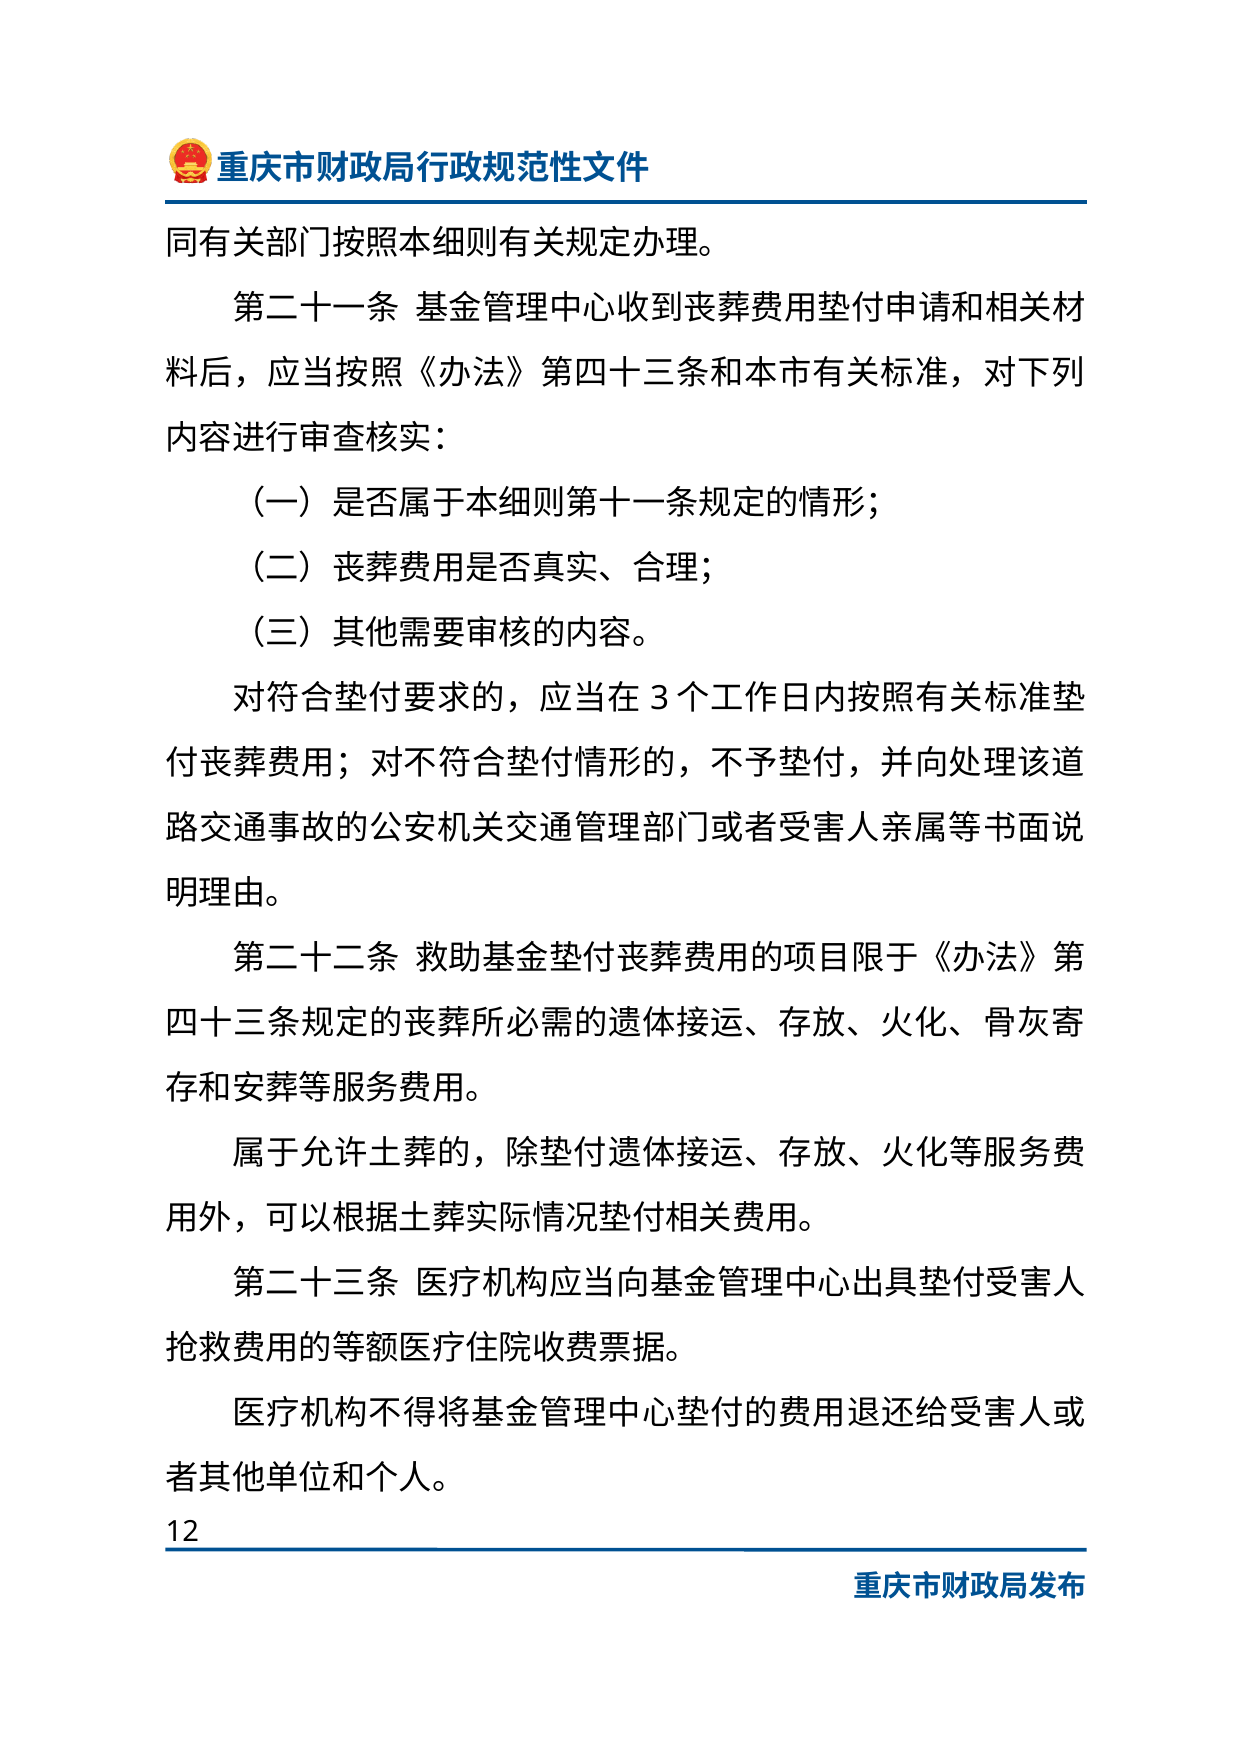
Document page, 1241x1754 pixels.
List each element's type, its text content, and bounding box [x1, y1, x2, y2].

text 第二十一条 基金管理中心收到丧葬费用垫付申请和相关材料后，应当按照《办法》第四十三条和本市有关标准，对下列内容进行审查核实： [165, 272, 1087, 467]
text 医疗机构不得将基金管理中心垫付的费用退还给受害人或者其他单位和个人。 [165, 1377, 1087, 1507]
text 第二十三条 医疗机构应当向基金管理中心出具垫付受害人抢救费用的等额医疗住院收费票据。 [165, 1247, 1087, 1377]
text 属于允许土葬的，除垫付遗体接运、存放、火化等服务费用外，可以根据土葬实际情况垫付相关费用。 [165, 1117, 1087, 1247]
text 第二十二条 救助基金垫付丧葬费用的项目限于《办法》第四十三条规定的丧葬所必需的遗体接运、存放、火化、骨灰寄存和安葬等服务费用。 [165, 922, 1087, 1117]
picture [165, 136, 216, 187]
text （三）其他需要审核的内容。 [165, 597, 1087, 662]
text （一）是否属于本细则第十一条规定的情形； [165, 467, 1087, 532]
text 对符合垫付要求的，应当在3个工作日内按照有关标准垫付丧葬费用；对不符合垫付情形的，不予垫付，并向处理该道路交通事故的公安机关交通管理部门或者受害人亲属等书面说明理由。 [165, 662, 1087, 922]
text 交通肇事逃逸以及无主或者无法确认身份的受害人遗体，需要救助基金垫付其丧葬费用的，由公安机关交通管理部门在受害人死因确定之日起30日内提出书面申请，基金管理中心会同有关部门按照本细则有关规定办理。 [165, 207, 1087, 272]
text （二）丧葬费用是否真实、合理； [165, 532, 1087, 597]
